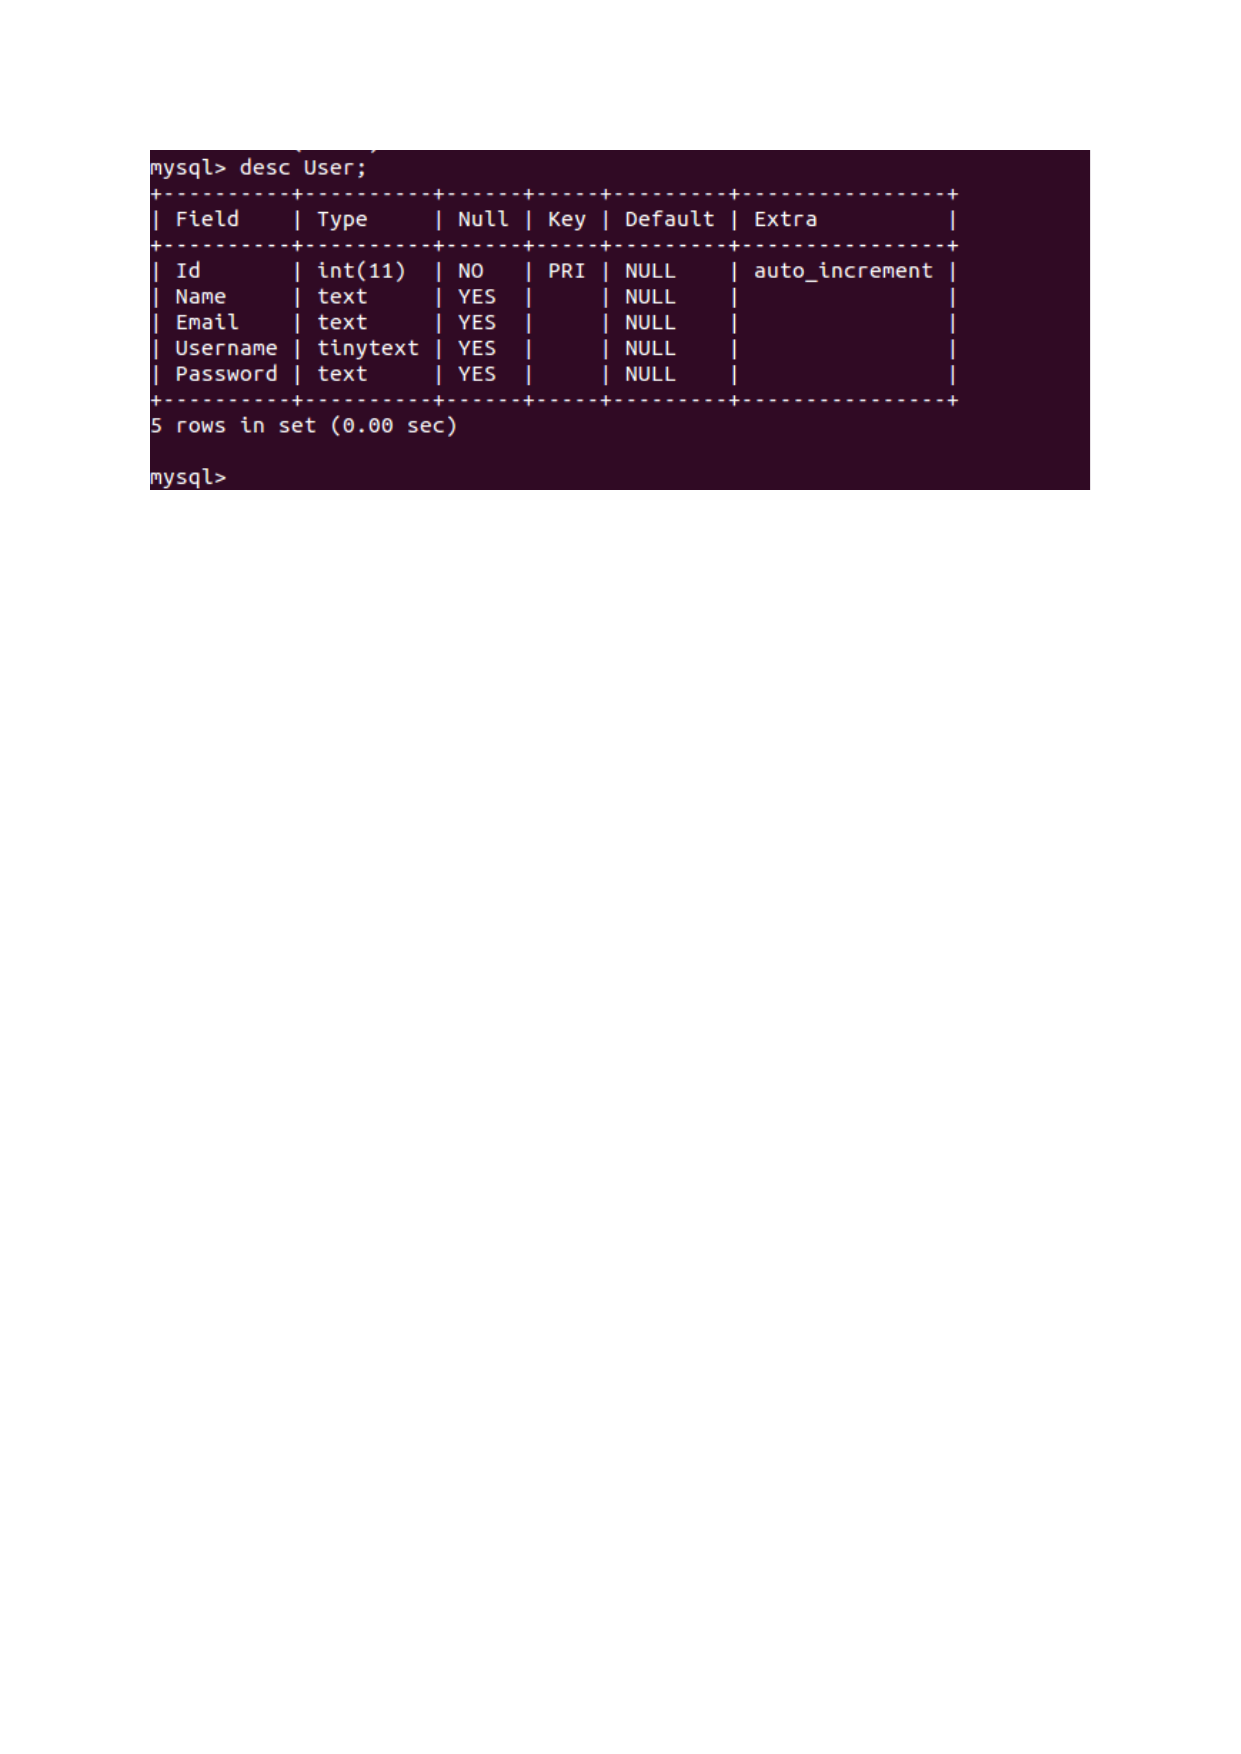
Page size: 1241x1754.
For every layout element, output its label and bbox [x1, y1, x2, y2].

picture [150, 150, 1091, 490]
